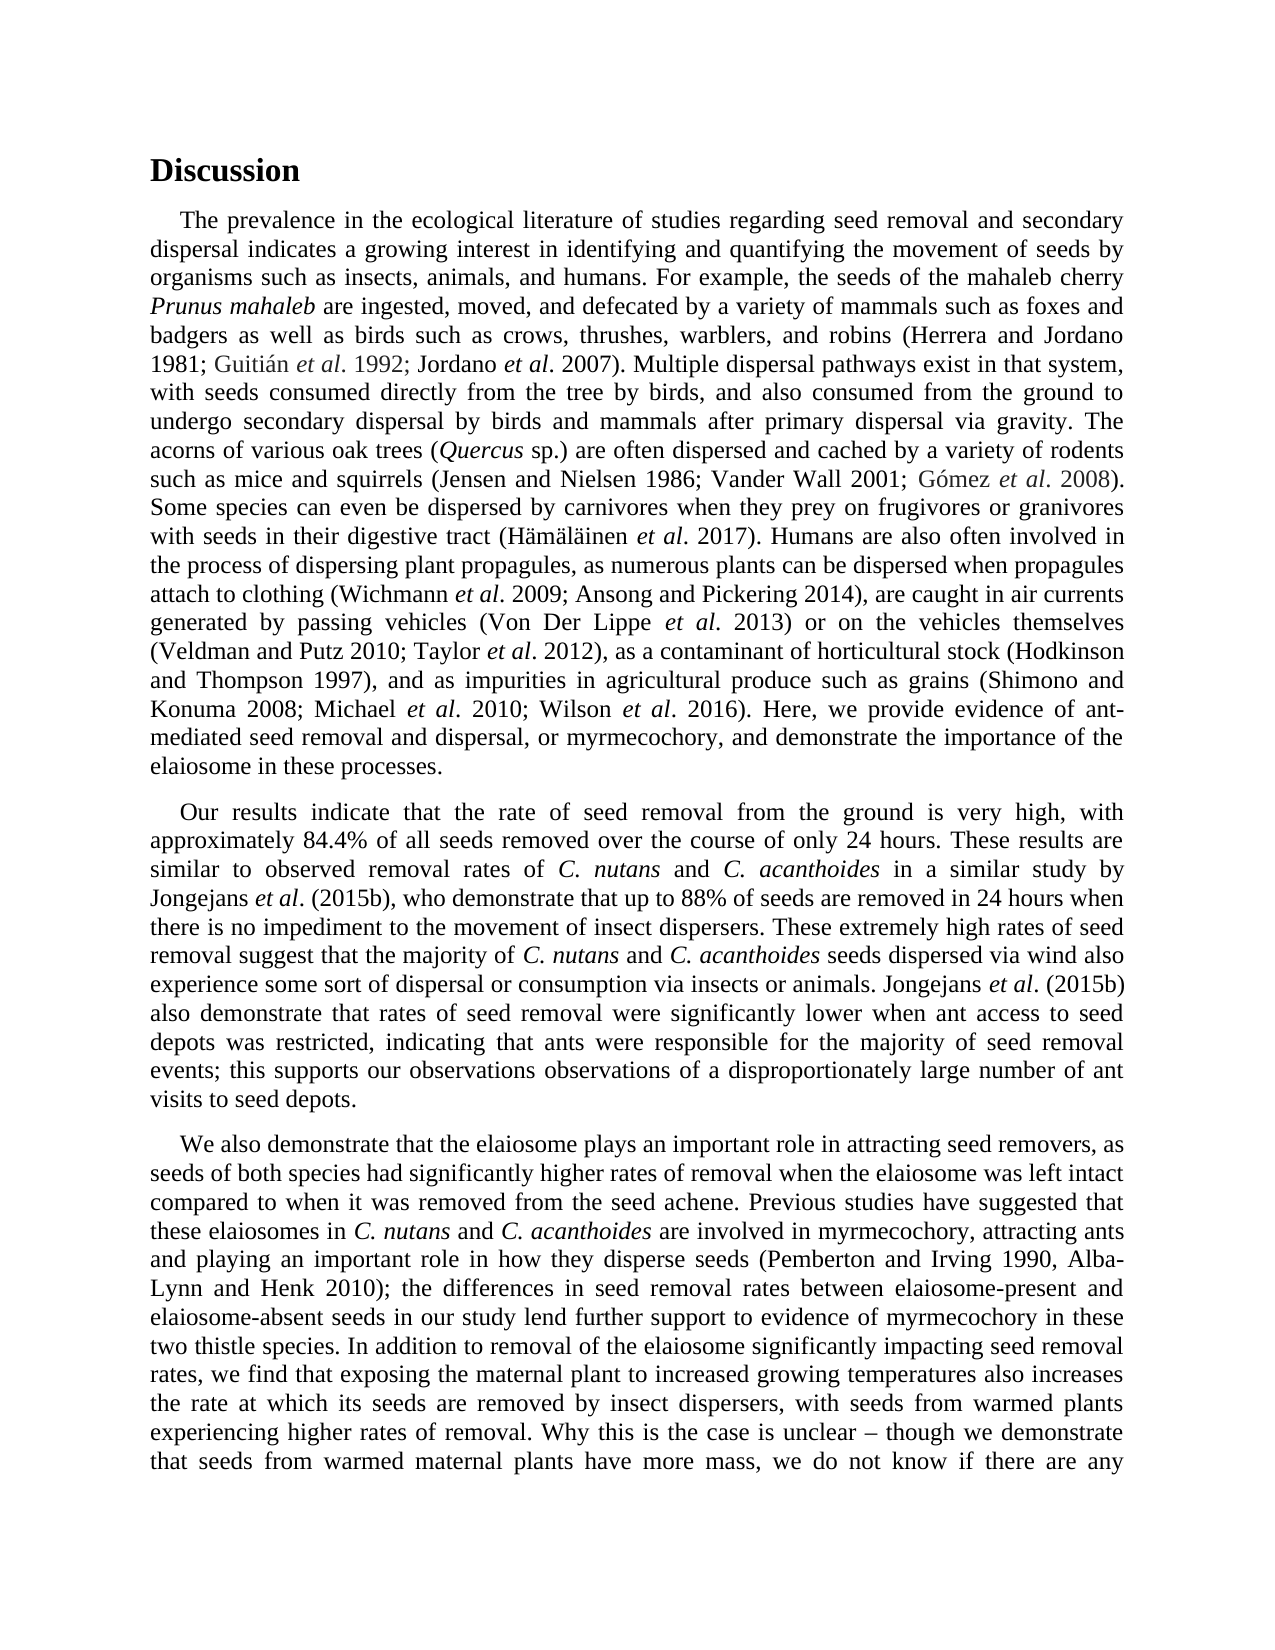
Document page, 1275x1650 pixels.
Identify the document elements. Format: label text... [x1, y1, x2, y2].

text The prevalence in the ecological literature of studies regarding seed removal and secondary dispersal indicates a growing interest in identifying and quantifying the movement of seeds by organisms such as insects, animals, and humans. For example, the seeds of the mahaleb cherry Prunus mahaleb are ingested, moved, and defecated by a variety of mammals such as foxes and badgers as well as birds such as crows, thrushes, warblers, and robins (Herrera and Jordano 1981; Guitián et al. 1992; Jordano et al. 2007). Multiple dispersal pathways exist in that system, with seeds consumed directly from the tree by birds, and also consumed from the ground to undergo secondary dispersal by birds and mammals after primary dispersal via gravity. The acorns of various oak trees (Quercus sp.) are often dispersed and cached by a variety of rodents such as mice and squirrels (Jensen and Nielsen 1986; Vander Wall 2001; Gómez et al. 2008). Some species can even be dispersed by carnivores when they prey on frugivores or granivores with seeds in their digestive tract (Hämäläinen et al. 2017). Humans are also often involved in the process of dispersing plant propagules, as numerous plants can be dispersed when propagules attach to clothing (Wichmann et al. 2009; Ansong and Pickering 2014), are caught in air currents generated by passing vehicles (Von Der Lippe et al. 2013) or on the vehicles themselves (Veldman and Putz 2010; Taylor et al. 2012), as a contaminant of horticultural stock (Hodkinson and Thompson 1997), and as impurities in agricultural produce such as grains (Shimono and Konuma 2008; Michael et al. 2010; Wilson et al. 2016). Here, we provide evidence of ant-mediated seed removal and dispersal, or myrmecochory, and demonstrate the importance of the elaiosome in these processes. [150, 205, 1125, 780]
text Our results indicate that the rate of seed removal from the ground is very high, with approximately 84.4% of all seeds removed over the course of only 24 hours. These results are similar to observed removal rates of C. nutans and C. acanthoides in a similar study by Jongejans et al. (2015b), who demonstrate that up to 88% of seeds are removed in 24 hours when there is no impediment to the movement of insect dispersers. These extremely high rates of seed removal suggest that the majority of C. nutans and C. acanthoides seeds dispersed via wind also experience some sort of dispersal or consumption via insects or animals. Jongejans et al. (2015b) also demonstrate that rates of seed removal were significantly lower when ant access to seed depots was restricted, indicating that ants were responsible for the majority of seed removal events; this supports our observations observations of a disproportionately large number of ant visits to seed depots. [150, 797, 1125, 1113]
text Discussion [150, 150, 1125, 188]
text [150, 1129, 1125, 1474]
